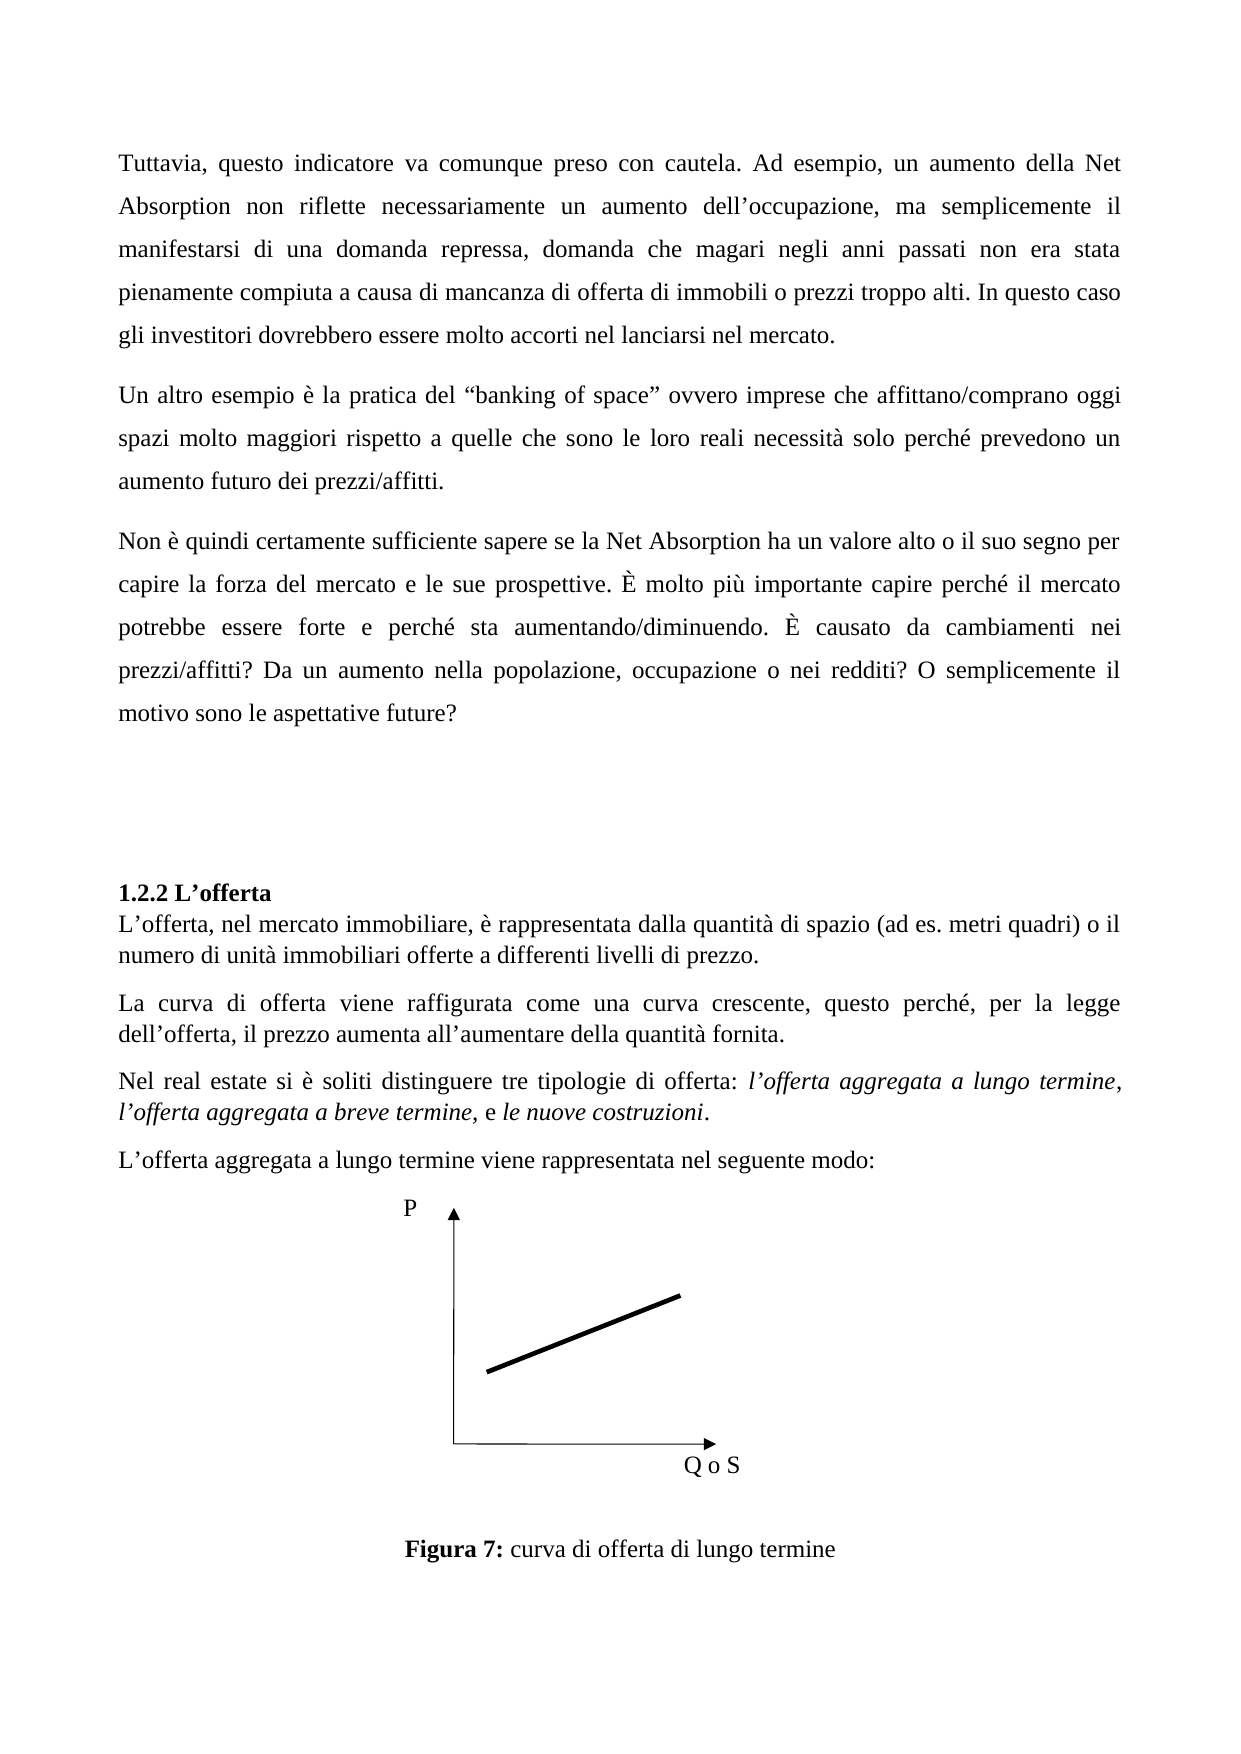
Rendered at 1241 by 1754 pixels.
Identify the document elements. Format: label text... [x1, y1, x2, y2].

subtitle 1.2.2 L’offerta [118, 878, 1122, 907]
text La curva di offerta viene raffigurata come una curva crescente, questo perché, per la legge dell’offerta, il prezzo aumenta all’aumentare della quantità fornita. [118, 988, 1122, 1047]
text L’offerta aggregata a lungo termine viene rappresentata nel seguente modo: [118, 1145, 1122, 1174]
text Un altro esempio è la pratica del “banking of space” ovvero imprese che affittano/comprano oggi spazi molto maggiori rispetto a quelle che sono le loro reali necessità solo perché prevedono un aumento futuro dei prezzi/affitti. [118, 380, 1122, 495]
text Tuttavia, questo indicatore va comunque preso con cautela. Ad esempio, un aumento della Net Absorption non riflette necessariamente un aumento dell’occupazione, ma semplicemente il manifestarsi di una domanda repressa, domanda che magari negli anni passati non era stata pienamente compiuta a causa di mancanza di offerta di immobili o prezzi troppo alti. In questo caso gli investitori dovrebbero essere molto accorti nel lanciarsi nel mercato. [118, 148, 1122, 349]
text L’offerta, nel mercato immobiliare, è rappresentata dalla quantità di spazio (ad es. metri quadri) o il numero di unità immobiliari offerte a differenti livelli di prezzo. [118, 909, 1122, 969]
text Figura 7: curva di offerta di lungo termine [118, 1193, 1122, 1563]
text Non è quindi certamente sufficiente sapere se la Net Absorption ha un valore alto o il suo segno per capire la forza del mercato e le sue prospettive. È molto più importante capire perché il mercato potrebbe essere forte e perché sta aumentando/diminuendo. È causato da cambiamenti nei prezzi/affitti? Da un aumento nella popolazione, occupazione o nei redditi? O semplicemente il motivo sono le aspettative future? [118, 526, 1122, 727]
text Nel real estate si è soliti distinguere tre tipologie di offerta: l’offerta aggregata a lungo termine, l’offerta aggregata a breve termine, e le nuove costruzioni. [118, 1066, 1122, 1126]
